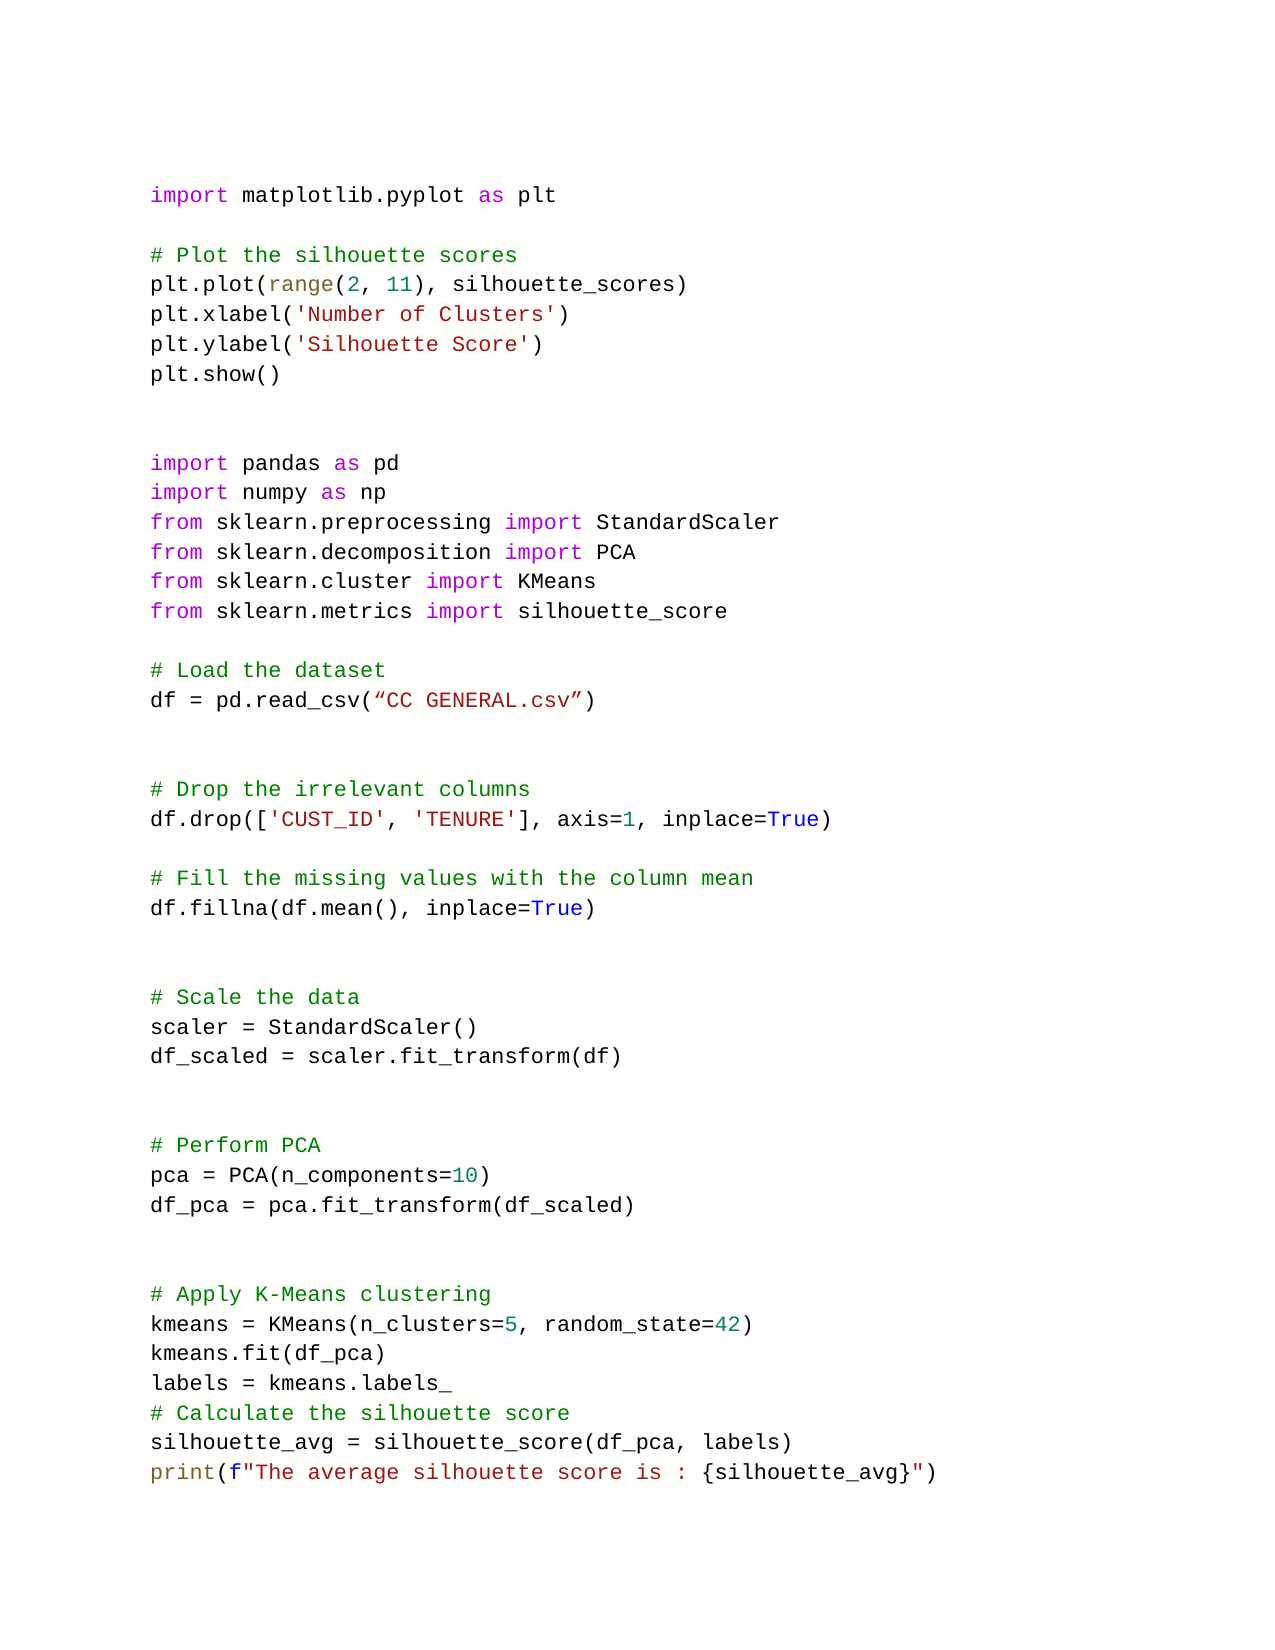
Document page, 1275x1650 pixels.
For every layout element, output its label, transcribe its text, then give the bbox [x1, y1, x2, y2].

text import matplotlib.pyplot as plt [150, 180, 1125, 209]
text df_pca = pca.fit_transform(df_scaled) [150, 1189, 1125, 1219]
text kmeans = KMeans(n_clusters=5, random_state=42) [150, 1308, 1125, 1337]
text plt.xlabel('Number of Clusters') [150, 298, 1125, 328]
text silhouette_avg = silhouette_score(df_pca, labels) [150, 1427, 1125, 1456]
text pca = PCA(n_components=10) [150, 1159, 1125, 1189]
text print(f"The average silhouette score is : {silhouette_avg}") [150, 1456, 1125, 1486]
text from sklearn.metrics import silhouette_score [150, 595, 1125, 625]
text from sklearn.cluster import KMeans [150, 566, 1125, 595]
text # Scale the data [150, 981, 1125, 1011]
text import pandas as pd [150, 447, 1125, 477]
text from sklearn.preprocessing import StandardScaler [150, 506, 1125, 536]
text scaler = StandardScaler() [150, 1011, 1125, 1041]
text df.fillna(df.mean(), inplace=True) [150, 892, 1125, 922]
text df_scaled = scaler.fit_transform(df) [150, 1041, 1125, 1070]
text # Apply K-Means clustering [150, 1278, 1125, 1308]
text labels = kmeans.labels_ [150, 1367, 1125, 1397]
text df = pd.read_csv(“CC GENERAL.csv”) [150, 684, 1125, 714]
text import numpy as np [150, 477, 1125, 506]
text from sklearn.decomposition import PCA [150, 536, 1125, 566]
text plt.plot(range(2, 11), silhouette_scores) [150, 269, 1125, 298]
text # Plot the silhouette scores [150, 239, 1125, 269]
text # Perform PCA [150, 1130, 1125, 1159]
text # Calculate the silhouette score [150, 1397, 1125, 1427]
text plt.ylabel('Silhouette Score') [150, 328, 1125, 358]
text # Load the dataset [150, 655, 1125, 684]
text df.drop(['CUST_ID', 'TENURE'], axis=1, inplace=True) [150, 803, 1125, 833]
text kmeans.fit(df_pca) [150, 1337, 1125, 1367]
text # Fill the missing values with the column mean [150, 862, 1125, 892]
text # Drop the irrelevant columns [150, 773, 1125, 803]
text plt.show() [150, 358, 1125, 387]
